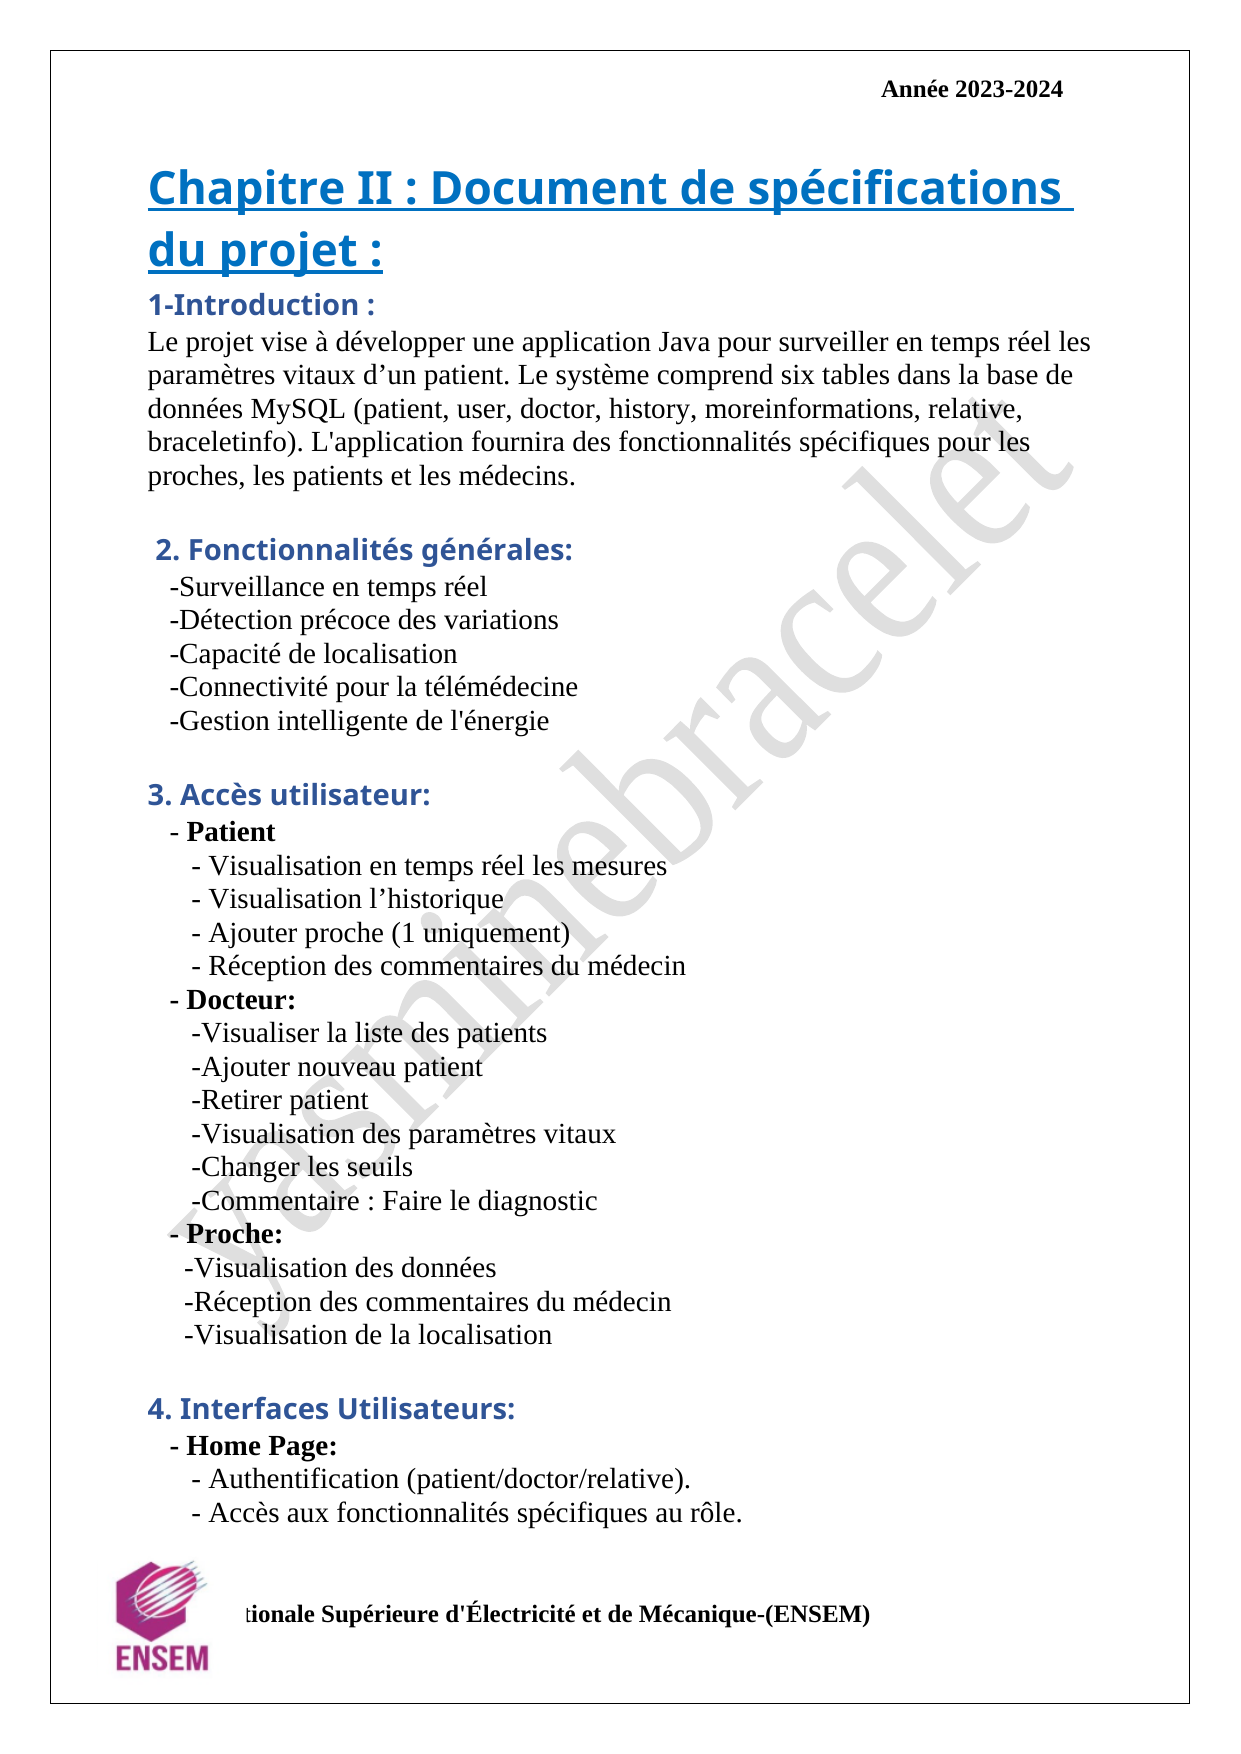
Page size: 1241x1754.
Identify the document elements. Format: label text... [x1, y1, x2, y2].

text -Visualisation des paramètres vitaux [147, 1116, 1093, 1149]
text -Visualisation des données [147, 1250, 1093, 1284]
text - Docteur: [147, 982, 1093, 1015]
text - Patient [147, 814, 1093, 848]
text -Réception des commentaires du médecin [147, 1284, 1093, 1317]
text -Ajouter nouveau patient [147, 1049, 1093, 1082]
text - Ajouter proche (1 uniquement) [147, 915, 1093, 948]
text -Commentaire : Faire le diagnostic [147, 1183, 1093, 1217]
subtitle 4. Interfaces Utilisateurs: [147, 1388, 1093, 1428]
text - Visualisation en temps réel les mesures [147, 848, 1093, 881]
subtitle 1-Introduction : [147, 284, 1093, 324]
text - Proche: [147, 1217, 1093, 1250]
text -Visualisation de la localisation [147, 1317, 1093, 1351]
text - Home Page: [147, 1428, 1093, 1462]
text -Retirer patient [147, 1082, 1093, 1116]
text -Détection précoce des variations [147, 602, 1093, 636]
text - Accès aux fonctionnalités spécifiques au rôle. [147, 1495, 1093, 1529]
text - Visualisation l’historique [147, 881, 1093, 915]
text -Changer les seuils [147, 1149, 1093, 1183]
text -Capacité de localisation [147, 636, 1093, 669]
text Chapitre II : Document de spécifications du projet : [147, 155, 1093, 280]
text Le projet vise à développer une application Java pour surveiller en temps réel les paramètres vitaux d’un patient. Le système comprend six tables dans la base de données MySQL (patient, user, doctor, history, moreinformations, relative, braceletinfo). L'application fournira des fonctionnalités spécifiques pour les proches, les patients et les médecins. [147, 324, 1093, 492]
text -Connectivité pour la télémédecine [147, 669, 1093, 703]
picture [96, 1556, 247, 1688]
text -Gestion intelligente de l'énergie [147, 703, 1093, 737]
subtitle 2. Fonctionnalités générales: [147, 529, 1093, 569]
text - Authentification (patient/doctor/relative). [147, 1462, 1093, 1495]
text -Visualiser la liste des patients [147, 1015, 1093, 1049]
text -Surveillance en temps réel [147, 569, 1093, 602]
text - Réception des commentaires du médecin [147, 948, 1093, 982]
subtitle 3. Accès utilisateur: [147, 774, 1093, 814]
